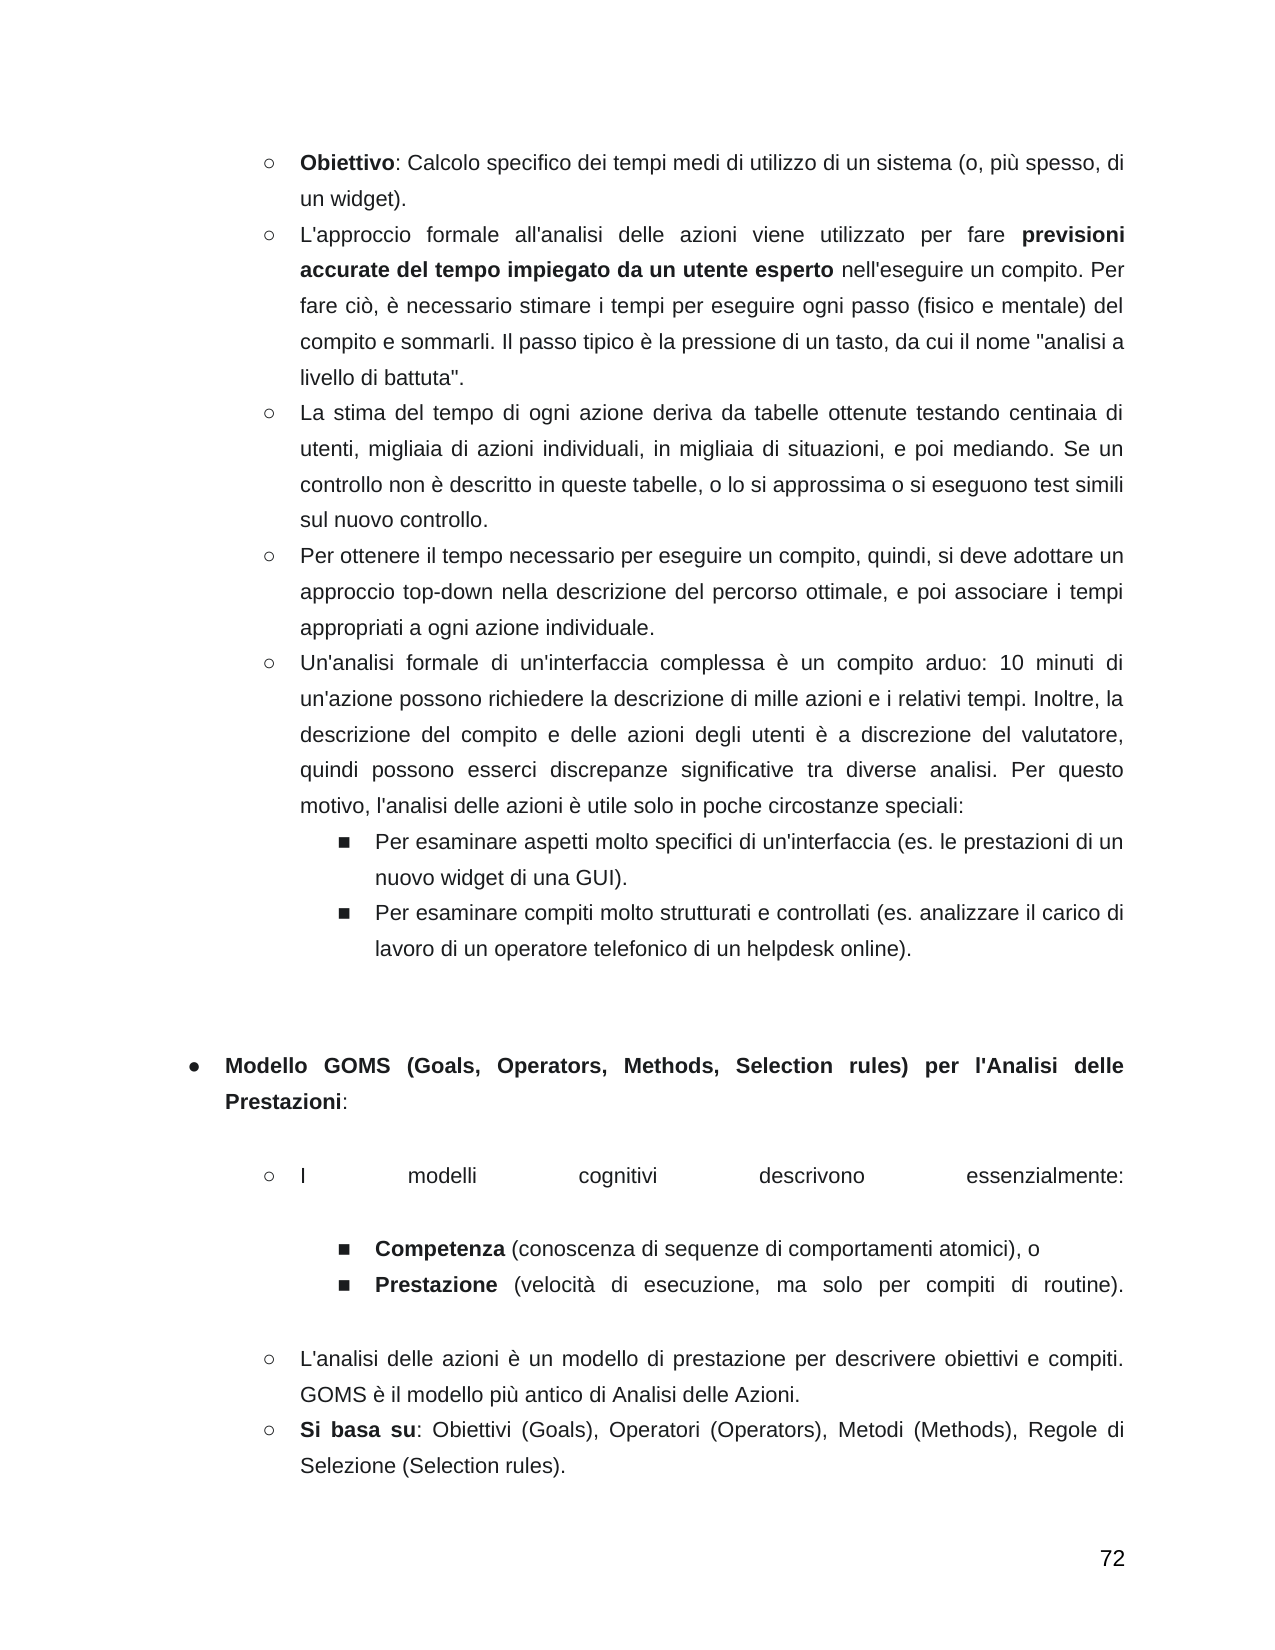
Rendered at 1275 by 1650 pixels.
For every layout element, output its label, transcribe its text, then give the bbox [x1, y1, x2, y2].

list Per esaminare aspetti molto specifici di un'interfaccia (es. le prestazioni di un nuovo widget di una GUI). [337, 829, 1125, 890]
list Obiettivo: Calcolo specifico dei tempi medi di utilizzo di un sistema (o, più spesso, di un widget). [262, 150, 1125, 211]
list Prestazione (velocità di esecuzione, ma solo per compiti di routine). [337, 1272, 1125, 1335]
list L'approccio formale all'analisi delle azioni viene utilizzato per fare previsioni accurate del tempo impiegato da un utente esperto nell'eseguire un compito. Per fare ciò, è necessario stimare i tempi per eseguire ogni passo (fisico e mentale) del compito e sommarli. Il passo tipico è la pressione di un tasto, da cui il nome "analisi a livello di battuta". [262, 221, 1125, 389]
list I modelli cognitivi descrivono essenzialmente: [262, 1163, 1125, 1225]
list Un'analisi formale di un'interfaccia complessa è un compito arduo: 10 minuti di un'azione possono richiedere la descrizione di mille azioni e i relativi tempi. Inoltre, la descrizione del compito e delle azioni degli utenti è a discrezione del valutatore, quindi possono esserci discrepanze significative tra diverse analisi. Per questo motivo, l'analisi delle azioni è utile solo in poche circostanze speciali: [262, 650, 1125, 818]
list Competenza (conoscenza di sequenze di comportamenti atomici), o [337, 1236, 1125, 1262]
list Per ottenere il tempo necessario per eseguire un compito, quindi, si deve adottare un approccio top-down nella descrizione del percorso ottimale, e poi associare i tempi appropriati a ogni azione individuale. [262, 543, 1125, 640]
list Si basa su: Obiettivi (Goals), Operatori (Operators), Metodi (Methods), Regole di Selezione (Selection rules). [262, 1417, 1125, 1478]
list Per esaminare compiti molto strutturati e controllati (es. analizzare il carico di lavoro di un operatore telefonico di un helpdesk online). [337, 900, 1125, 961]
list Modello GOMS (Goals, Operators, Methods, Selection rules) per l'Analisi delle Prestazioni: [187, 1053, 1125, 1152]
list La stima del tempo di ogni azione deriva da tabelle ottenute testando centinaia di utenti, migliaia di azioni individuali, in migliaia di situazioni, e poi mediando. Se un controllo non è descritto in queste tabelle, o lo si approssima o si eseguono test simili sul nuovo controllo. [262, 400, 1125, 532]
list L'analisi delle azioni è un modello di prestazione per descrivere obiettivi e compiti. GOMS è il modello più antico di Analisi delle Azioni. [262, 1346, 1125, 1407]
